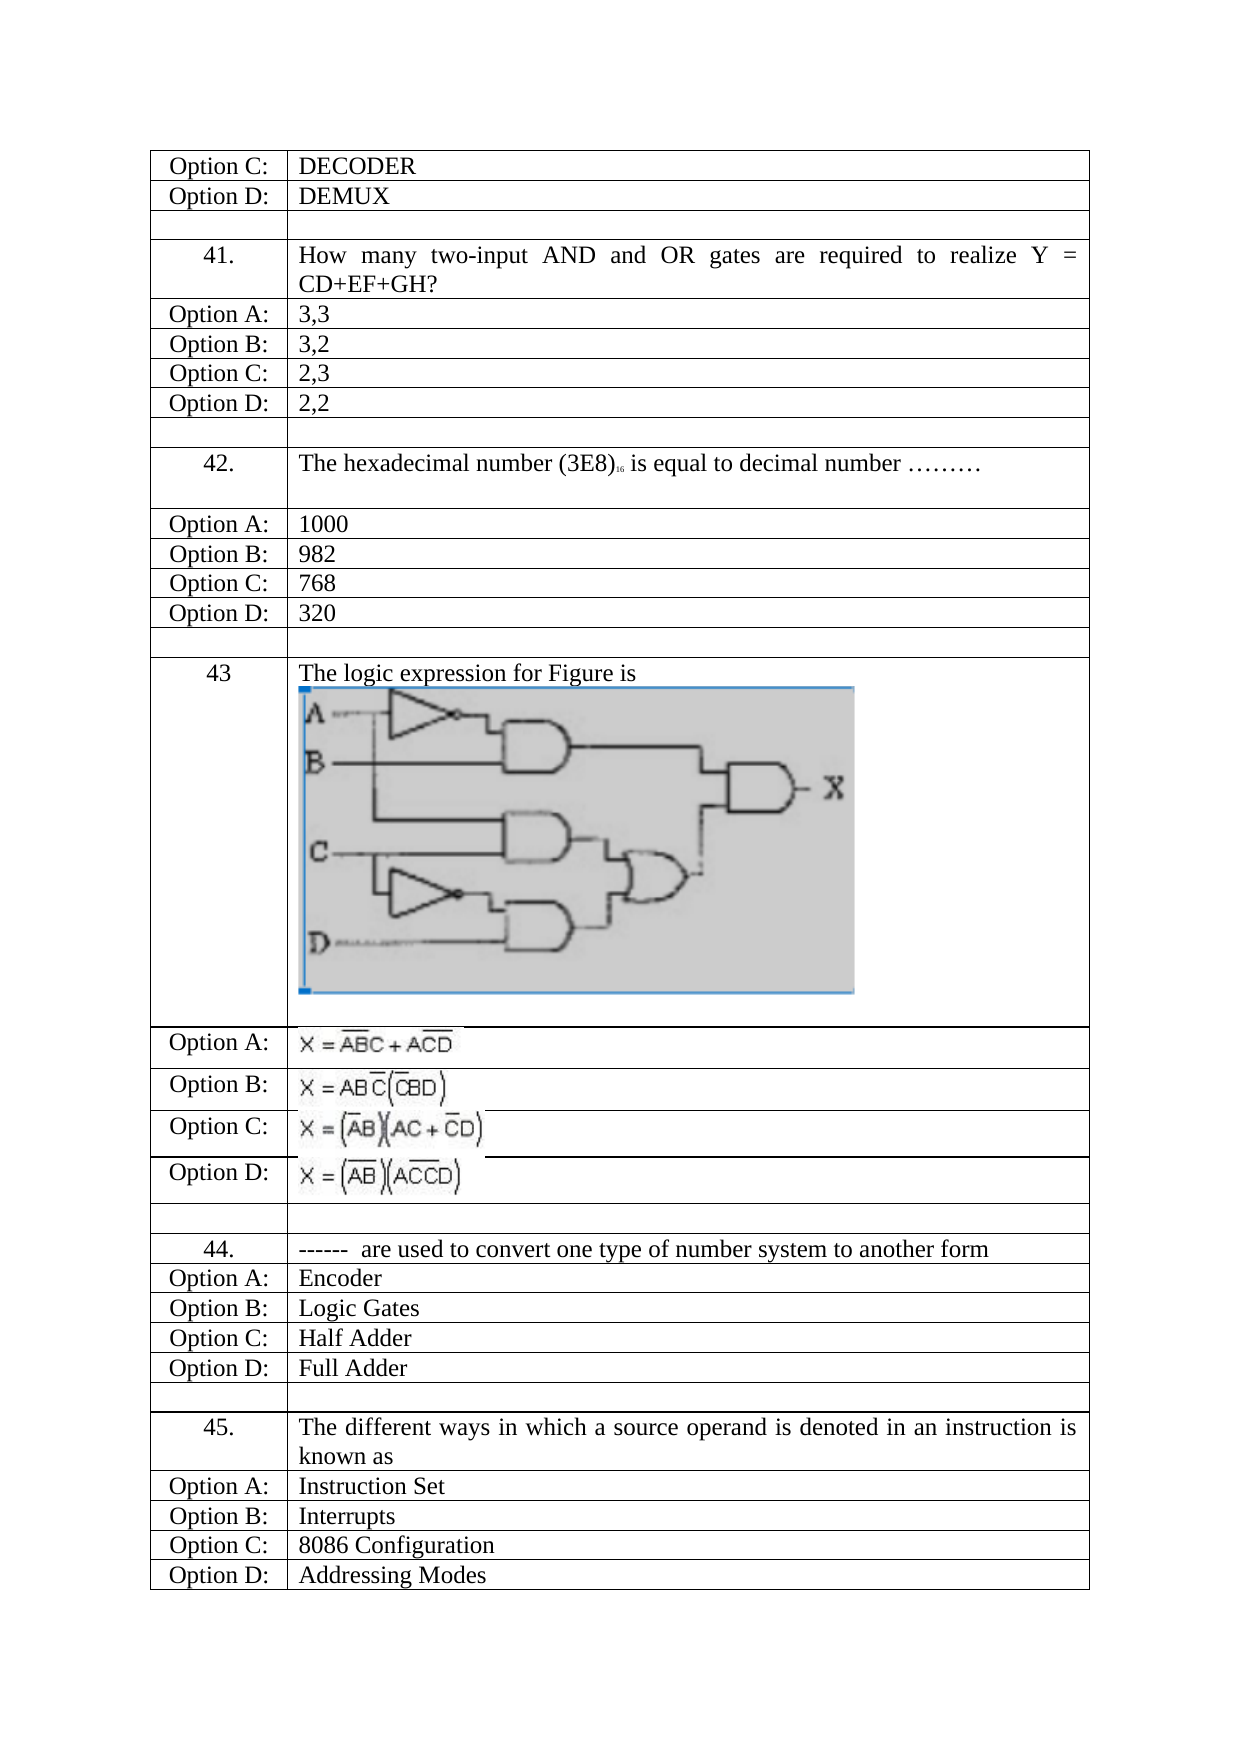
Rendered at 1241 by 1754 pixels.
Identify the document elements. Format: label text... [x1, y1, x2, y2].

picture [298, 1027, 464, 1068]
table_cell The different ways in which a source operand is denoted in an instruction is known as [288, 1413, 1089, 1470]
table_cell The hexadecimal number (3E8)16 is equal to decimal number ……… [288, 448, 1089, 508]
table_cell Option D: [151, 181, 287, 209]
table_cell 2,2 [288, 388, 1089, 417]
table_cell [464, 1069, 1089, 1110]
table_cell [151, 211, 287, 239]
table_cell [464, 1028, 1089, 1068]
table_cell [288, 1383, 1089, 1411]
table_cell DEMUX [288, 181, 1089, 209]
table_cell [288, 1028, 298, 1068]
table_cell [485, 1158, 1089, 1203]
table_cell Option C: [151, 1111, 287, 1156]
table_cell Option C: [151, 1323, 287, 1352]
picture [298, 686, 858, 998]
table_cell Full Adder [288, 1353, 1089, 1382]
table_cell [485, 1111, 1089, 1156]
table_cell 44. [151, 1234, 287, 1262]
table_cell Option B: [151, 1069, 287, 1110]
table_cell Option A: [151, 1471, 287, 1500]
table_cell Option B: [151, 329, 287, 357]
table_cell Option C: [151, 151, 287, 180]
table_cell Option D: [151, 388, 287, 417]
table_cell Option C: [151, 569, 287, 597]
table_cell How many two-input AND and OR gates are required to realize Y = CD+EF+GH? [288, 240, 1089, 298]
table_cell [151, 418, 287, 447]
table_cell DECODER [288, 151, 1089, 180]
table_cell ------ are used to convert one type of number system to another form [288, 1234, 1089, 1262]
table_cell [288, 1204, 1089, 1233]
table_cell [288, 211, 1089, 239]
table_cell Option A: [151, 1028, 287, 1068]
table_cell Option A: [151, 1264, 287, 1292]
table_cell 3,2 [288, 329, 1089, 357]
table_cell Half Adder [288, 1323, 1089, 1352]
table_cell 1000 [288, 509, 1089, 538]
table_cell [288, 418, 1089, 447]
picture [298, 1069, 485, 1203]
table_cell [151, 1383, 287, 1411]
table_cell [288, 628, 1089, 657]
table_cell The logic expression for Figure is [288, 658, 1089, 1026]
table_cell Option D: [151, 1353, 287, 1382]
table_cell Option A: [151, 509, 287, 538]
table_cell Option B: [151, 539, 287, 567]
table_cell Addressing Modes [288, 1560, 1089, 1589]
table_cell Option C: [151, 1531, 287, 1559]
table_cell [151, 628, 287, 657]
table_cell 3,3 [288, 299, 1089, 328]
table_cell [288, 1158, 298, 1203]
table_cell 320 [288, 598, 1089, 627]
table_cell Option C: [151, 359, 287, 387]
table_cell 41. [151, 240, 287, 298]
table_cell Logic Gates [288, 1293, 1089, 1322]
table_cell 768 [288, 569, 1089, 597]
table_cell Instruction Set [288, 1471, 1089, 1500]
table_cell 43 [151, 658, 287, 1026]
table_cell Option D: [151, 1158, 287, 1203]
table_cell 982 [288, 539, 1089, 567]
table_cell Option D: [151, 1560, 287, 1589]
table_cell 42. [151, 448, 287, 508]
table_cell 45. [151, 1413, 287, 1470]
table_cell 2,3 [288, 359, 1089, 387]
table_cell Option B: [151, 1501, 287, 1529]
table_cell Option A: [151, 299, 287, 328]
table_cell [151, 1204, 287, 1233]
table_cell Option D: [151, 598, 287, 627]
table_cell Option B: [151, 1293, 287, 1322]
table_cell 8086 Configuration [288, 1531, 1089, 1559]
table_cell [288, 1069, 298, 1110]
table_cell Encoder [288, 1264, 1089, 1292]
table_cell [288, 1111, 298, 1156]
table_cell Interrupts [288, 1501, 1089, 1529]
